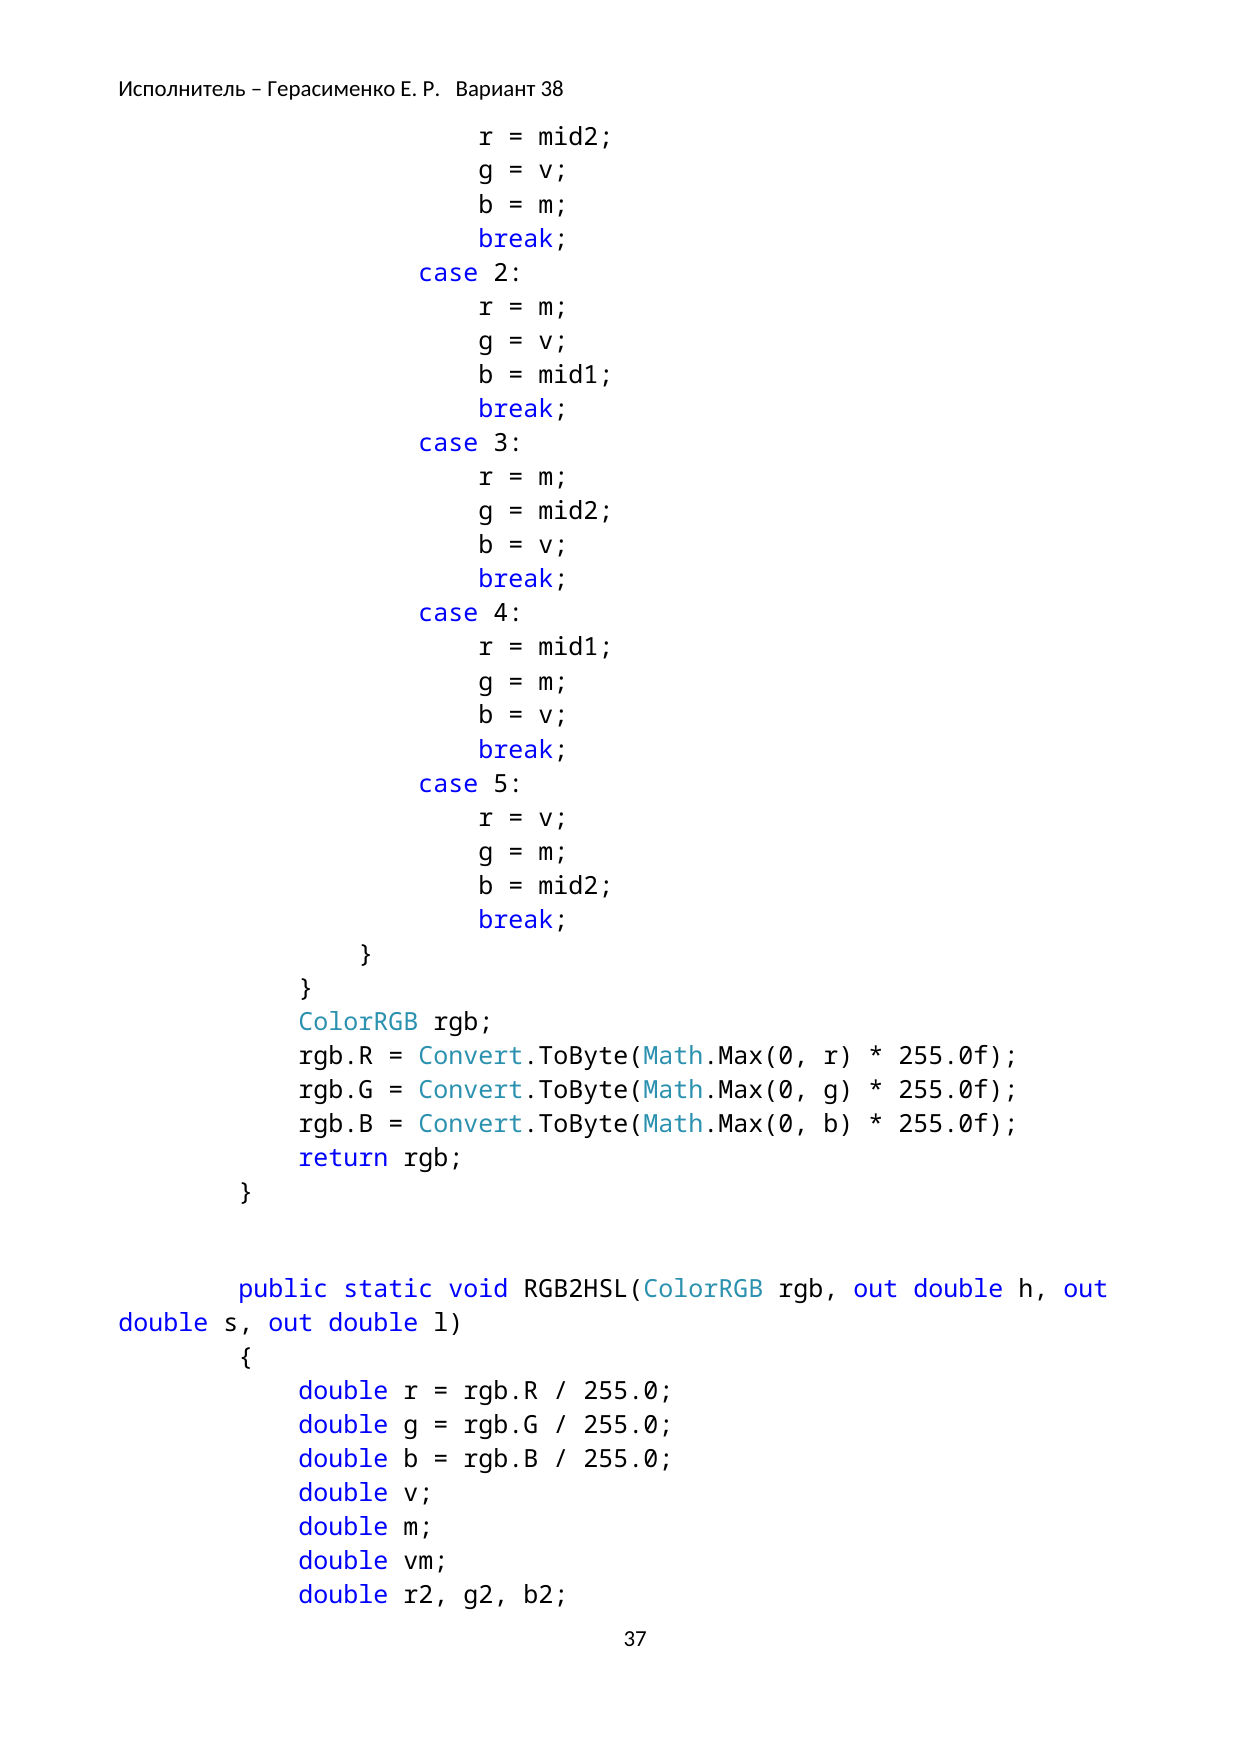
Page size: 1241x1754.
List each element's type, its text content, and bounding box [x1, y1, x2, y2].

text r = m; [118, 459, 1152, 493]
text break; [118, 731, 1152, 765]
text break; [118, 561, 1152, 595]
text g = m; [118, 663, 1152, 697]
text } [118, 936, 1152, 970]
text double g = rgb.G / 255.0; [118, 1406, 1152, 1441]
text b = v; [118, 527, 1152, 561]
text case 3: [118, 425, 1152, 459]
text b = mid1; [118, 357, 1152, 391]
text ColorRGB rgb; [118, 1004, 1152, 1038]
text double vm; [118, 1543, 1152, 1577]
text r = v; [118, 799, 1152, 833]
text case 4: [118, 595, 1152, 629]
text } [118, 1174, 1152, 1208]
text g = mid2; [118, 493, 1152, 527]
text { [118, 1338, 1152, 1372]
text public static void RGB2HSL(ColorRGB rgb, out double h, out double s, out double l) [118, 1270, 1152, 1338]
text rgb.R = Convert.ToByte(Math.Max(0, r) * 255.0f); [118, 1038, 1152, 1072]
text r = mid1; [118, 629, 1152, 663]
text r = mid2; [118, 118, 1152, 152]
text double b = rgb.B / 255.0; [118, 1441, 1152, 1474]
text break; [118, 902, 1152, 936]
text double v; [118, 1474, 1152, 1509]
text double r2, g2, b2; [118, 1577, 1152, 1611]
text return rgb; [118, 1140, 1152, 1174]
text double r = rgb.R / 255.0; [118, 1372, 1152, 1406]
text case 5: [118, 765, 1152, 799]
text rgb.G = Convert.ToByte(Math.Max(0, g) * 255.0f); [118, 1072, 1152, 1106]
text case 2: [118, 254, 1152, 288]
text break; [118, 391, 1152, 425]
text double m; [118, 1509, 1152, 1543]
text break; [118, 220, 1152, 254]
text b = v; [118, 697, 1152, 731]
text g = v; [118, 152, 1152, 186]
text rgb.B = Convert.ToByte(Math.Max(0, b) * 255.0f); [118, 1106, 1152, 1140]
text g = m; [118, 833, 1152, 867]
text b = mid2; [118, 867, 1152, 902]
text r = m; [118, 288, 1152, 322]
text g = v; [118, 322, 1152, 357]
text b = m; [118, 186, 1152, 220]
text } [118, 970, 1152, 1004]
